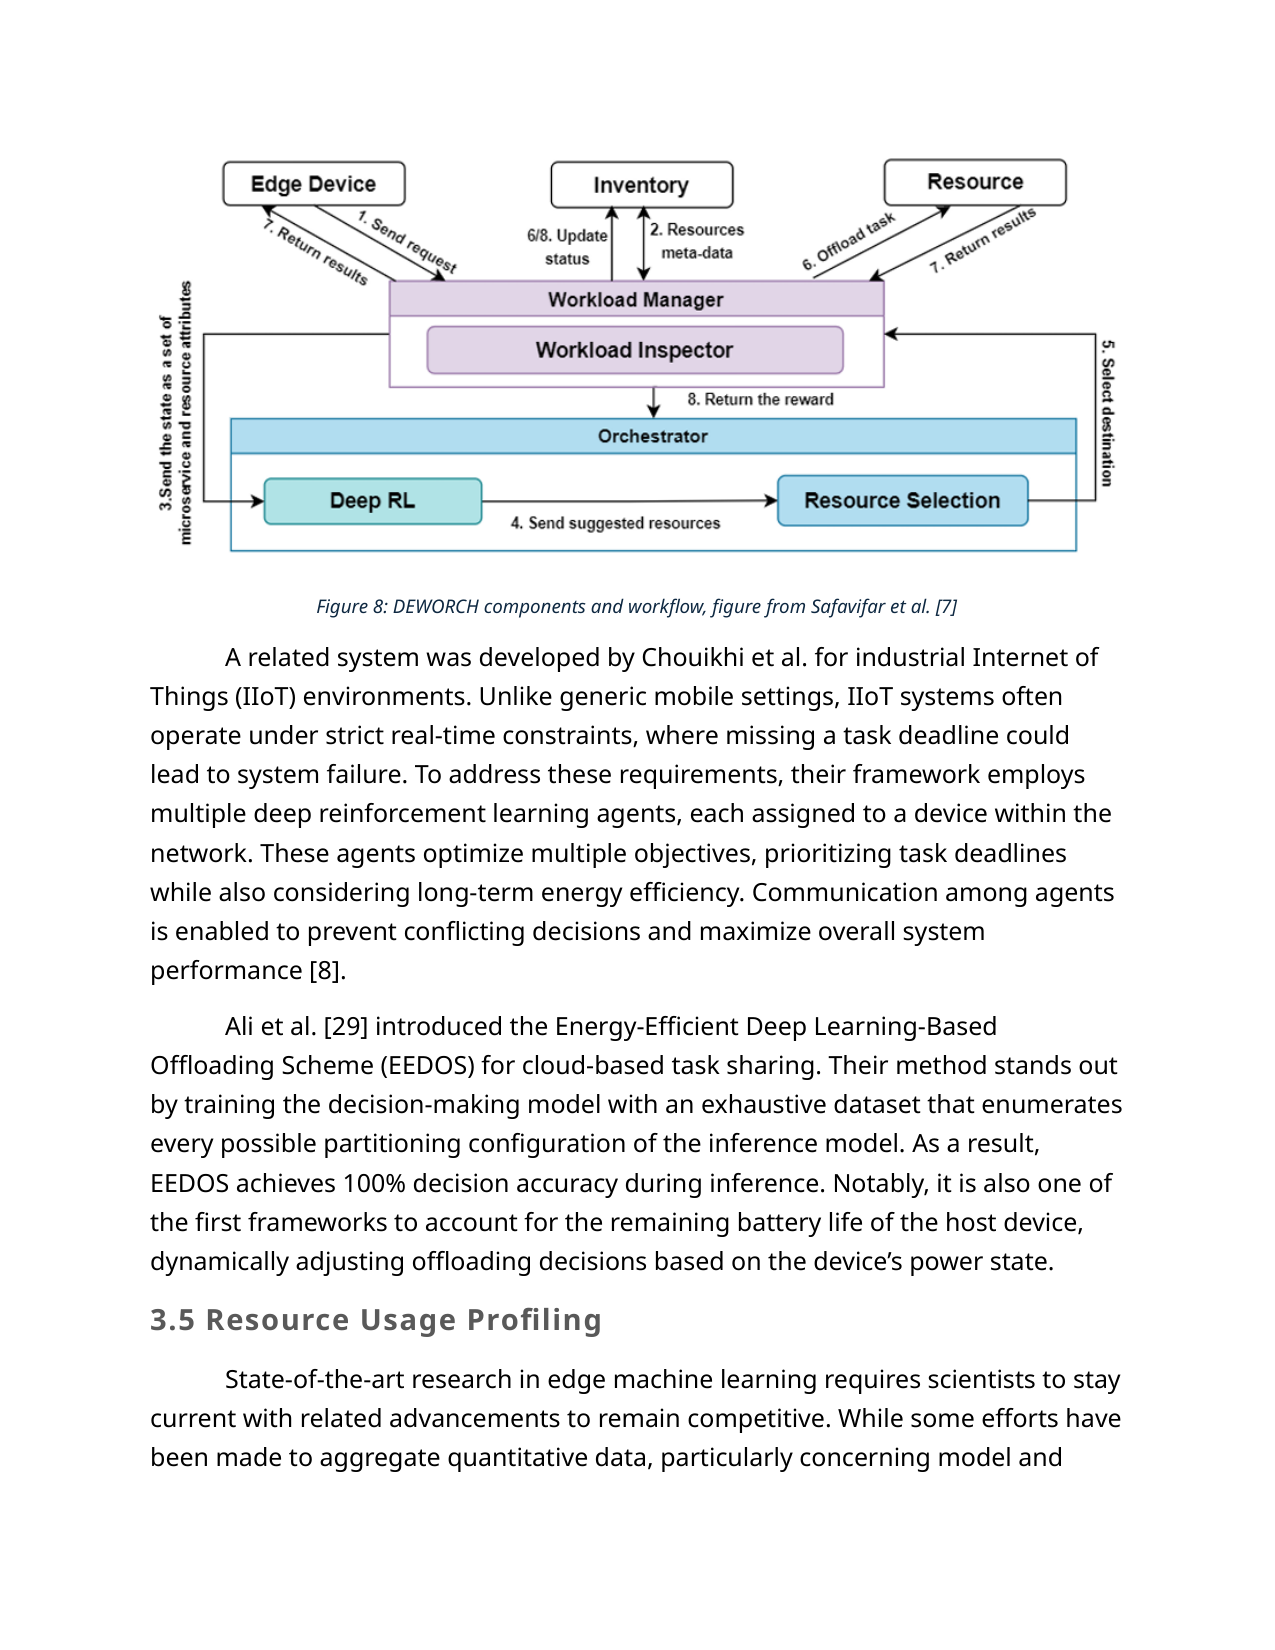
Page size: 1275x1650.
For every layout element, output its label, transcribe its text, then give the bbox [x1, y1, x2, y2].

picture [150, 150, 1125, 572]
text Ali et al. [29] introduced the Energy-Efficient Deep Learning-Based Offloading Scheme (EEDOS) for cloud-based task sharing. Their method stands out by training the decision-making model with an exhaustive dataset that enumerates every possible partitioning configuration of the inference model. As a result, EEDOS achieves 100% decision accuracy during inference. Notably, it is also one of the first frameworks to account for the remaining battery life of the host device, dynamically adjusting offloading decisions based on the device’s power state. [150, 1008, 1125, 1278]
text A related system was developed by Chouikhi et al. for industrial Internet of Things (IIoT) environments. Unlike generic mobile settings, IIoT systems often operate under strict real-time constraints, where missing a task deadline could lead to system failure. To address these requirements, their framework employs multiple deep reinforcement learning agents, each assigned to a device within the network. These agents optimize multiple objectives, prioritizing task deadlines while also considering long-term energy efficiency. Communication among agents is enabled to prevent conflicting decisions and maximize overall system performance [8]. [150, 639, 1125, 987]
subtitle 3.5 Resource Usage Profiling [150, 1299, 1125, 1339]
